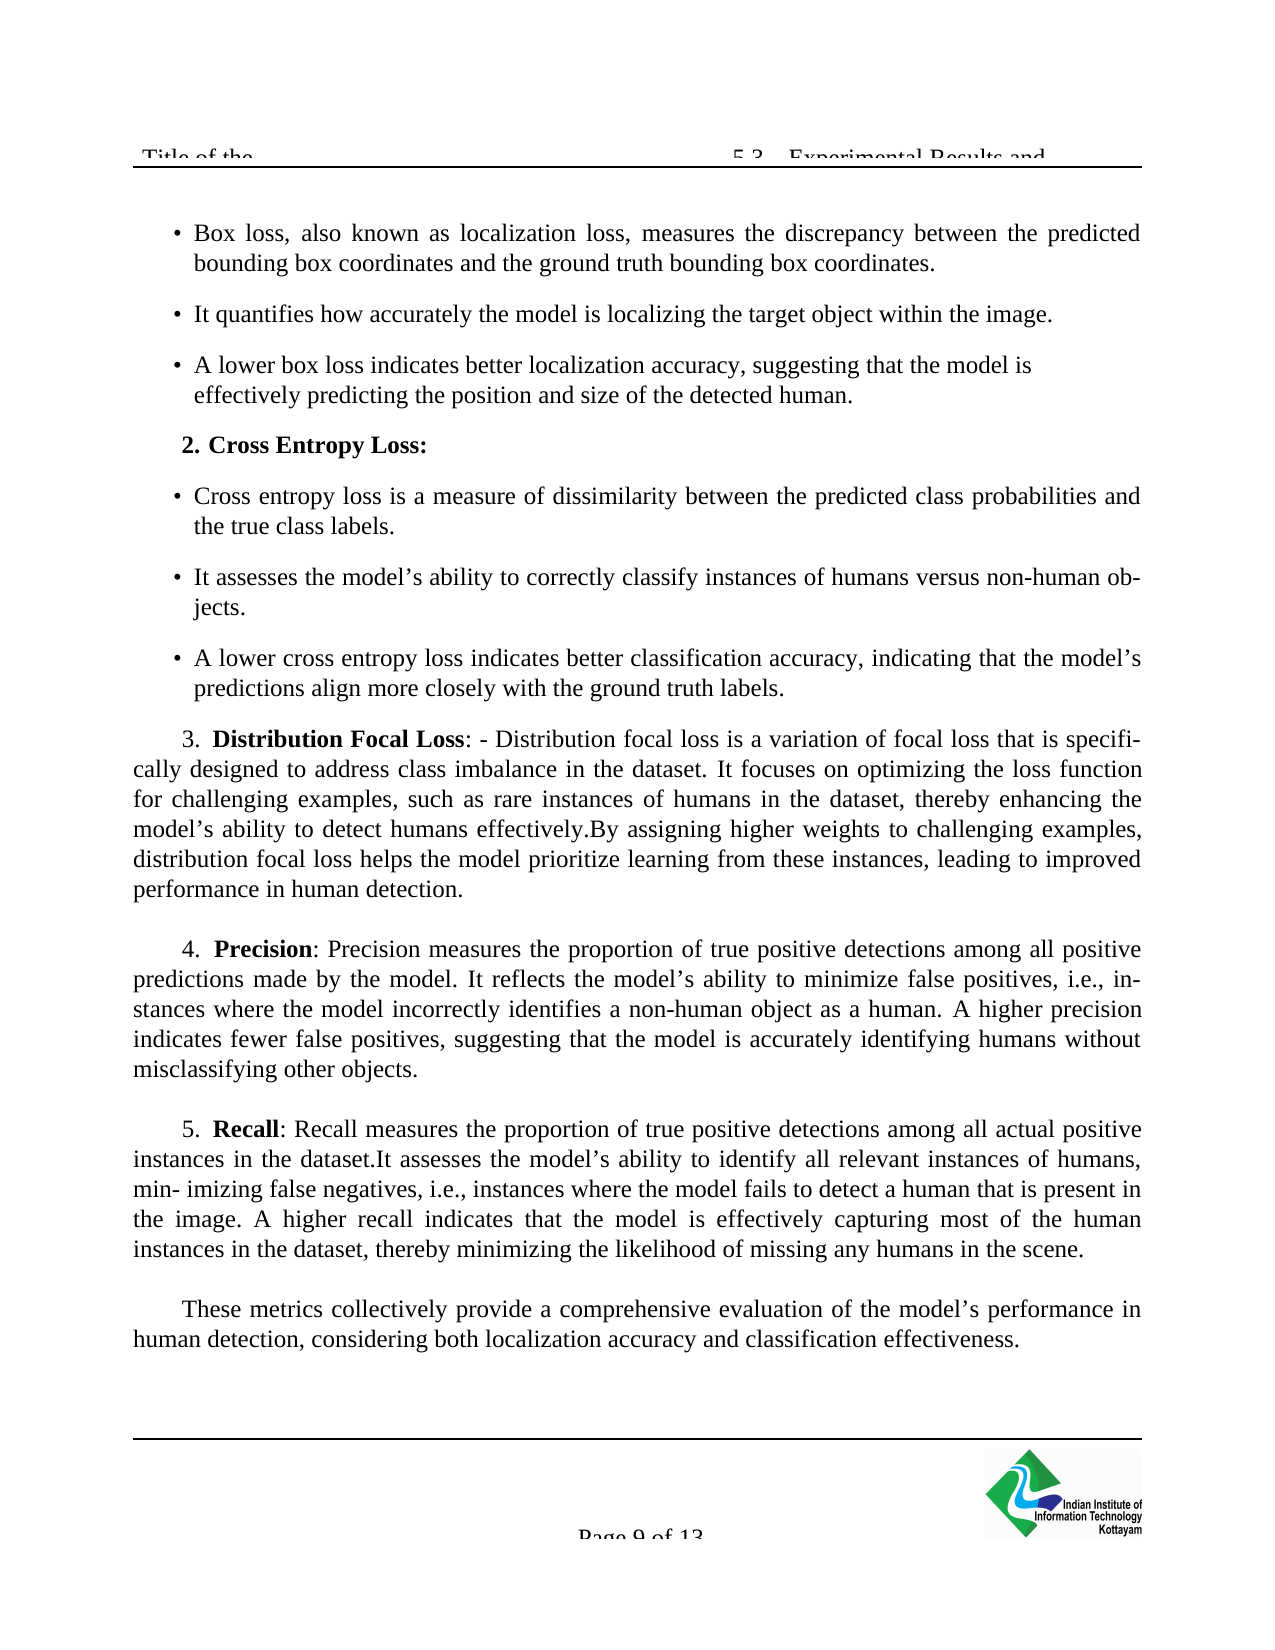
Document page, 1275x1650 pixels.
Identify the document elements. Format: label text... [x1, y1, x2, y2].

list It assesses the model’s ability to correctly classify instances of humans versus non-human ob- jects. [173, 562, 1142, 621]
list A lower cross entropy loss indicates better classification accuracy, indicating that the model’s predictions align more closely with the ground truth labels. [173, 643, 1142, 702]
list A lower box loss indicates better localization accuracy, suggesting that the model is effectively predicting the position and size of the detected human. [173, 350, 1142, 409]
text These metrics collectively provide a comprehensive evaluation of the model’s performance in human detection, considering both localization accuracy and classification effectiveness. [133, 1294, 1143, 1353]
list It quantifies how accurately the model is localizing the target object within the image. [173, 299, 1187, 328]
list Cross entropy loss is a measure of dissimilarity between the predicted class probabilities and the true class labels. [173, 481, 1142, 540]
picture [985, 1449, 1143, 1538]
list Box loss, also known as localization loss, measures the discrepancy between the predicted bounding box coordinates and the ground truth bounding box coordinates. [173, 218, 1142, 277]
list Cross Entropy Loss: [181, 431, 1187, 459]
list Precision: Precision measures the proportion of true positive detections among all positive predictions made by the model. It reflects the model’s ability to minimize false positives, i.e., in- stances where the model incorrectly identifies a non-human object as a human. A higher precision indicates fewer false positives, suggesting that the model is accurately identifying humans without misclassifying other objects. [133, 934, 1142, 1083]
list Recall: Recall measures the proportion of true positive detections among all actual positive instances in the dataset.It assesses the model’s ability to identify all relevant instances of humans, min- imizing false negatives, i.e., instances where the model fails to detect a human that is present in the image. A higher recall indicates that the model is effectively capturing most of the human instances in the dataset, thereby minimizing the likelihood of missing any humans in the scene. [133, 1114, 1142, 1263]
list Distribution Focal Loss: - Distribution focal loss is a variation of focal loss that is specifi- cally designed to address class imbalance in the dataset. It focuses on optimizing the loss function for challenging examples, such as rare instances of humans in the dataset, thereby enhancing the model’s ability to detect humans effectively.By assigning higher weights to challenging examples, distribution focal loss helps the model prioritize learning from these instances, leading to improved performance in human detection. [133, 724, 1142, 903]
